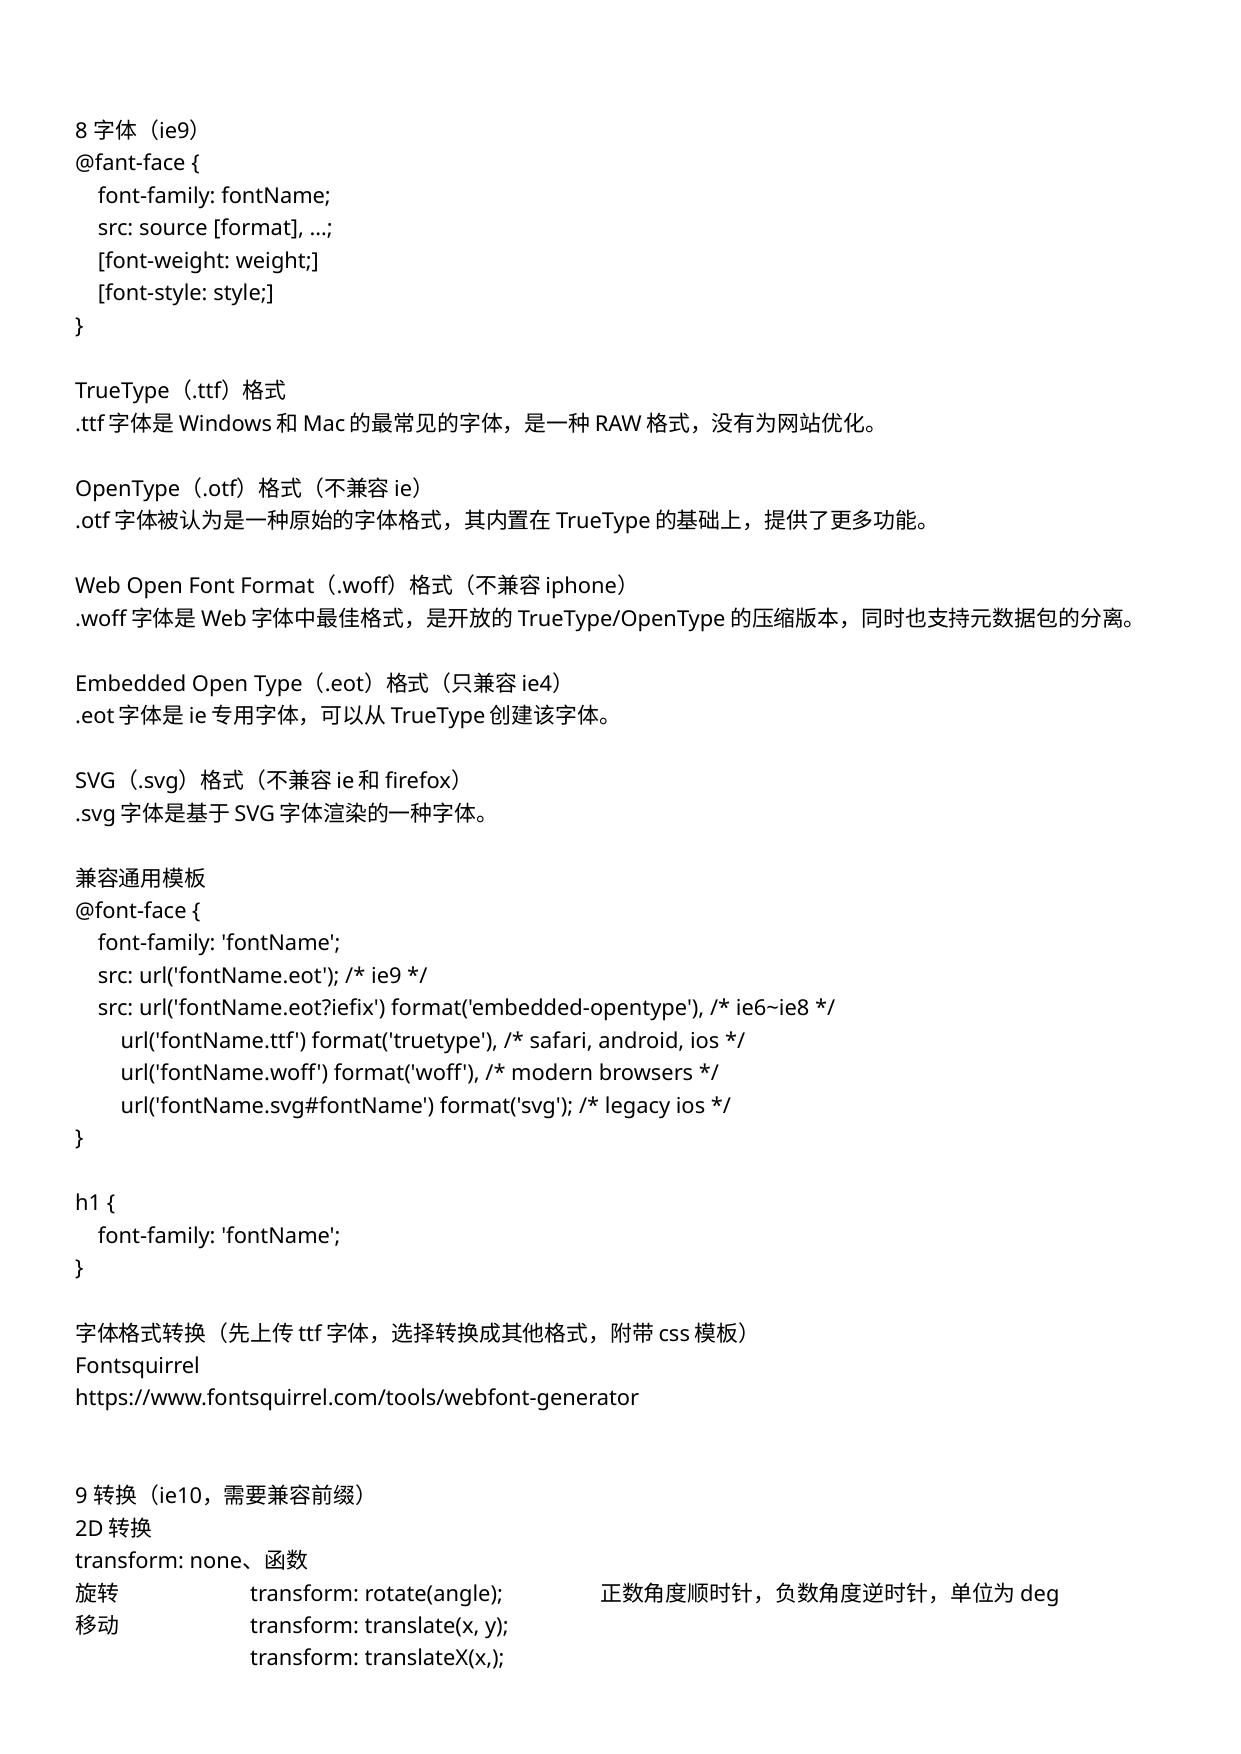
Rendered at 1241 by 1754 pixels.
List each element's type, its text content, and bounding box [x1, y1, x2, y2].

text src: url('fontName.eot'); /* ie9 */ [75, 958, 1165, 991]
text .ttf字体是Windows和Mac的最常见的字体，是一种RAW格式，没有为网站优化。 [75, 406, 1165, 438]
text [font-weight: weight;] [75, 243, 1165, 276]
text Web Open Font Format（.woff）格式（不兼容iphone） [75, 568, 1165, 601]
text Embedded Open Type（.eot）格式（只兼容ie4） [75, 666, 1165, 698]
text .svg字体是基于SVG字体渲染的一种字体。 [75, 796, 1165, 828]
text src: url('fontName.eot?iefix') format('embedded-opentype'), /* ie6~ie8 */ [75, 991, 1165, 1023]
text src: source [format], …; [75, 211, 1165, 243]
text } [75, 1121, 1165, 1153]
text font-family: fontName; [75, 178, 1165, 211]
text .eot字体是ie专用字体，可以从TrueType创建该字体。 [75, 698, 1165, 731]
text https://www.fontsquirrel.com/tools/webfont-generator [75, 1381, 1165, 1413]
text 兼容通用模板 [75, 861, 1165, 893]
text h1 { [75, 1186, 1165, 1218]
text url('fontName.svg#fontName') format('svg'); /* legacy ios */ [75, 1088, 1165, 1121]
text transform: translateX(x,); [75, 1641, 1165, 1673]
text @font-face { [75, 893, 1165, 926]
text .woff字体是Web字体中最佳格式，是开放的TrueType/OpenType的压缩版本，同时也支持元数据包的分离。 [75, 601, 1165, 633]
text font-family: 'fontName'; [75, 926, 1165, 958]
text 旋转 transform: rotate(angle); 正数角度顺时针，负数角度逆时针，单位为deg [75, 1576, 1165, 1608]
text font-family: 'fontName'; [75, 1218, 1165, 1251]
text .otf字体被认为是一种原始的字体格式，其内置在TrueType的基础上，提供了更多功能。 [75, 503, 1165, 536]
text 9 转换（ie10，需要兼容前缀） [75, 1478, 1165, 1511]
text } [75, 1251, 1165, 1283]
text 8 字体（ie9） [75, 113, 1165, 146]
text [font-style: style;] [75, 276, 1165, 308]
text SVG（.svg）格式（不兼容ie和firefox） [75, 763, 1165, 796]
text url('fontName.ttf') format('truetype'), /* safari, android, ios */ [75, 1023, 1165, 1056]
text Fontsquirrel [75, 1348, 1165, 1381]
text 字体格式转换（先上传ttf字体，选择转换成其他格式，附带css模板） [75, 1316, 1165, 1348]
text @fant-face { [75, 146, 1165, 178]
text transform: none、函数 [75, 1543, 1165, 1576]
text TrueType（.ttf）格式 [75, 373, 1165, 406]
text OpenType（.otf）格式（不兼容ie） [75, 471, 1165, 503]
text url('fontName.woff') format('woff'), /* modern browsers */ [75, 1056, 1165, 1088]
text } [75, 308, 1165, 341]
text 2D转换 [75, 1511, 1165, 1543]
text 移动 transform: translate(x, y); [75, 1608, 1165, 1641]
